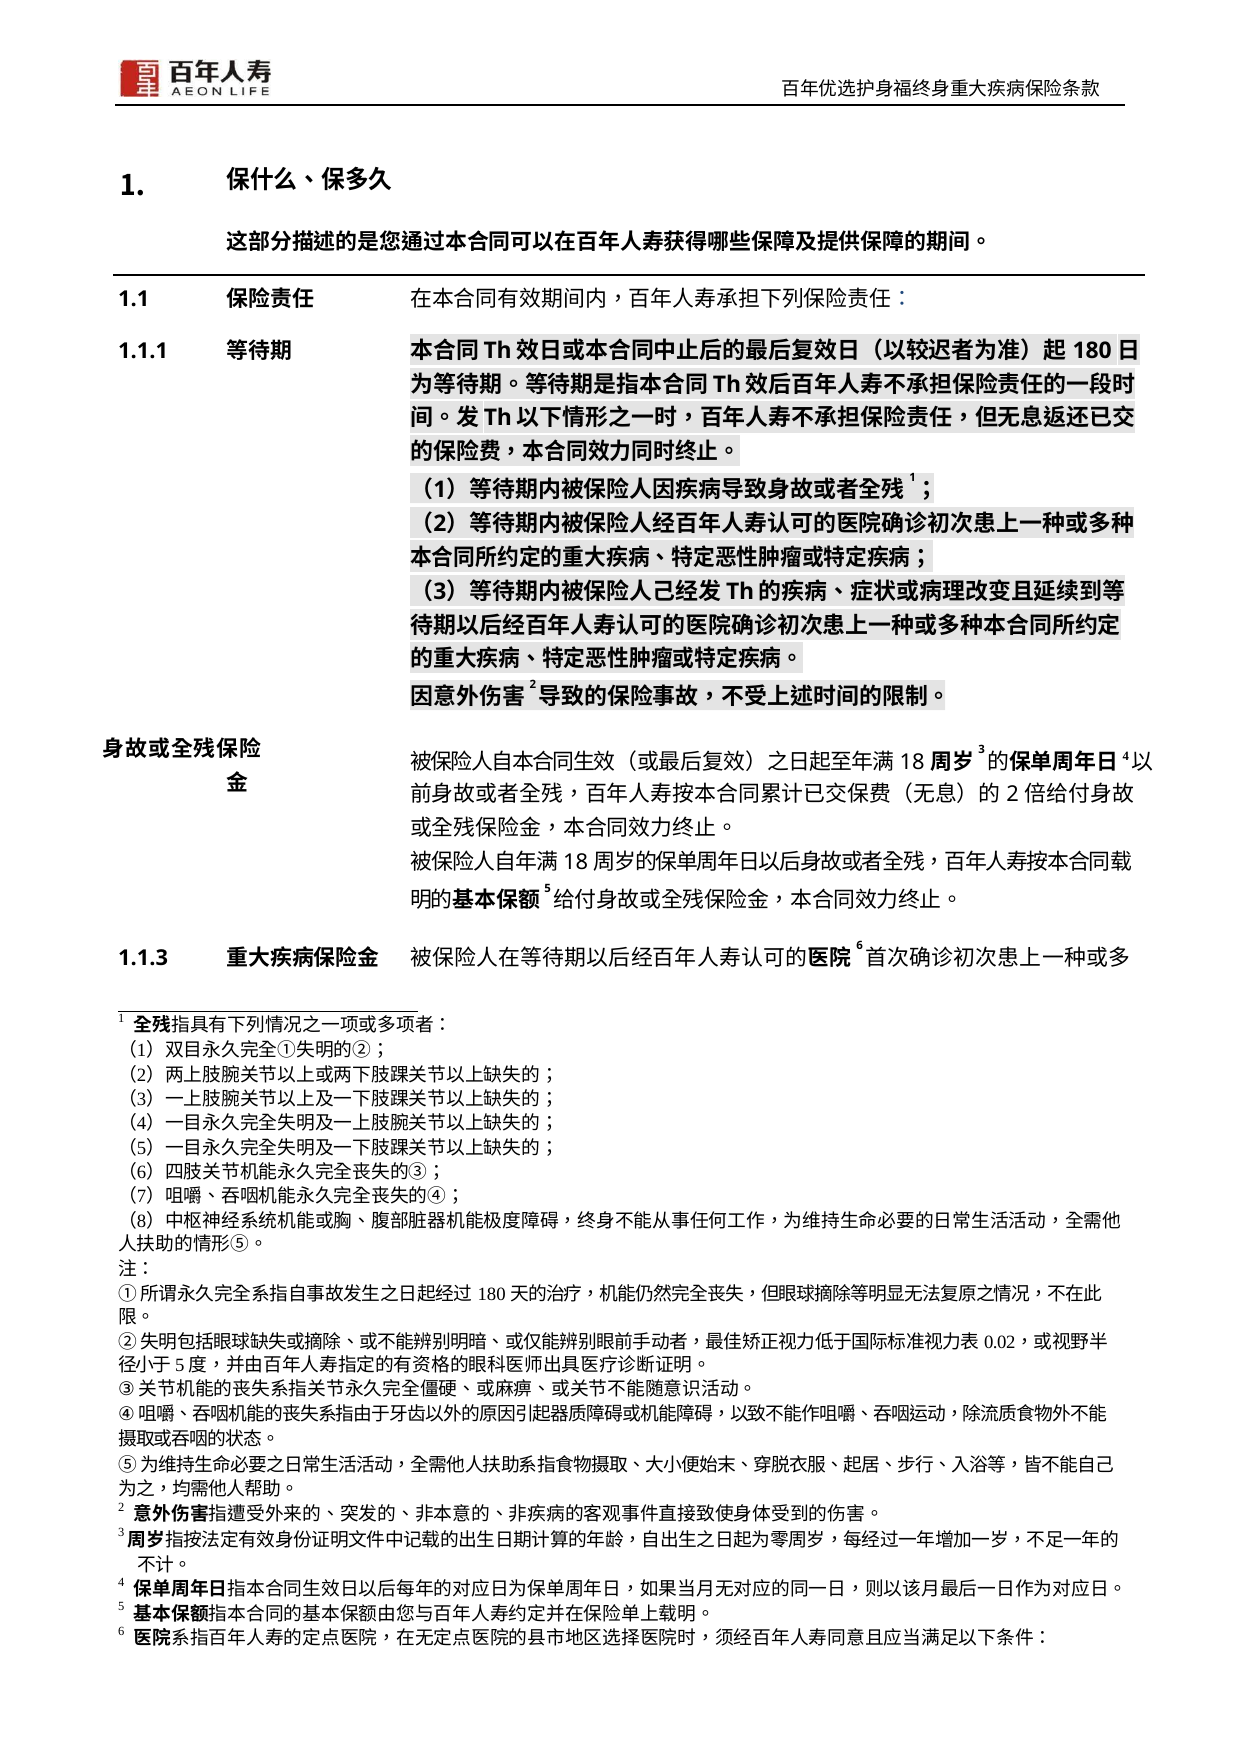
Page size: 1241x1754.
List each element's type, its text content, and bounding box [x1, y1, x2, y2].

subtitle 等待期 本合同Th效日或本合同中止后的最后复效日（以较迟者为准）起 180 日为等待期。等待期是指本合同Th效后百年人寿不承担保险责任的一段时间。发Th以下情形之一时，百年人寿不承担保险责任，但无息返还已交的保险费，本合同效力同时终止。 [118, 334, 1146, 466]
text 金 [102, 767, 373, 797]
text （1）等待期内被保险人因疾病导致身故或者全残1； [410, 469, 1157, 504]
text 因意外伤害2导致的保险事故，不受上述时间的限制。 [410, 677, 1157, 711]
text 1 全残指具有下列情况之一项或多项者： [118, 1012, 1157, 1037]
text ③关节机能的丧失系指关节永久完全僵硬、或麻痹、或关节不能随意识活动。 [118, 1377, 1157, 1400]
text 5 基本保额指本合同的基本保额由您与百年人寿约定并在保险单上载明。 [118, 1601, 1157, 1625]
list 保险责任 在本合同有效期间内，百年人寿承担下列保险责任： [118, 283, 1157, 312]
text （3）等待期内被保险人己经发Th的疾病、症状或病理改变且延续到等待期以后经百年人寿认可的医院确诊初次患上一种或多种本合同所约定的重大疾病、特定恶性肿瘤或特定疾病。 [410, 575, 1135, 673]
text ④咀嚼、吞咽机能的丧失系指由于牙齿以外的原因引起器质障碍或机能障碍，以致不能作咀嚼、吞咽运动，除流质食物外不能摄取或吞咽的状态。 [118, 1400, 1122, 1451]
text （6）四肢关节机能永久完全丧失的③； [118, 1159, 1157, 1183]
text 被保险人自本合同生效（或最后复效）之日起至年满 18 周岁3的保单周年日4以 [410, 741, 1157, 776]
text 被保险人自年满 18 周岁的保单周年日以后身故或者全残，百年人寿按本合同载明的基本保额5给付身故或全残保险金，本合同效力终止。 [410, 846, 1136, 914]
text ⑤为维持生命必要之日常生活活动，全需他人扶助系指食物摄取、大小便始末、穿脱衣服、起居、步行、入浴等，皆不能自己为之，均需他人帮助。 [118, 1451, 1122, 1501]
text （3）一上肢腕关节以上及一下肢踝关节以上缺失的； [118, 1086, 1157, 1110]
text （1）双目永久完全①失明的②； [118, 1037, 1157, 1062]
text 4 保单周年日指本合同生效日以后每年的对应日为保单周年日，如果当月无对应的同一日，则以该月最后一日作为对应日。 [118, 1577, 1157, 1601]
text （2）两上肢腕关节以上或两下肢踝关节以上缺失的； [118, 1062, 1157, 1086]
text 3 周岁指按法定有效身份证明文件中记载的出生日期计算的年龄，自出生之日起为零周岁，每经过一年增加一岁，不足一年的不计。 [118, 1526, 1122, 1577]
text （2）等待期内被保险人经百年人寿认可的医院确诊初次患上一种或多种本合同所约定的重大疾病、特定恶性肿瘤或特定疾病； [410, 507, 1135, 572]
text （7）咀嚼、吞咽机能永久完全丧失的④； [118, 1183, 1157, 1208]
subtitle 这部分描述的是您通过本合同可以在百年人寿获得哪些保障及提供保障的期间。 [226, 226, 1157, 256]
text ①所谓永久完全系指自事故发生之日起经过 180 天的治疗，机能仍然完全丧失，但眼球摘除等明显无法复原之情况，不在此限。 [118, 1282, 1123, 1328]
text ②失明包括眼球缺失或摘除、或不能辨别明暗、或仅能辨别眼前手动者，最佳矫正视力低于国际标准视力表 0.02，或视野半径小于 5 度，并由百年人寿指定的有资格的眼科医师出具医疗诊断证明。 [118, 1330, 1123, 1377]
text （8）中枢神经系统机能或胸、腹部脏器机能极度障碍，终身不能从事任何工作，为维持生命必要的日常生活活动，全需他人扶助的情形⑤。 [118, 1208, 1122, 1256]
text 注： [118, 1256, 1157, 1280]
text （4）一目永久完全失明及一上肢腕关节以上缺失的； [118, 1110, 1157, 1134]
text 6 医院系指百年人寿的定点医院，在无定点医院的县市地区选择医院时，须经百年人寿同意且应当满足以下条件： [118, 1625, 1157, 1649]
text 前身故或者全残，百年人寿按本合同累计已交保费（无息）的 2 倍给付身故或全残保险金，本合同效力终止。 [410, 778, 1143, 841]
text （5）一目永久完全失明及一下肢踝关节以上缺失的； [118, 1134, 1157, 1159]
text ⒈ 保什么、保多久 [118, 157, 1157, 204]
picture [118, 59, 273, 97]
list 重大疾病保险金 被保险人在等待期以后经百年人寿认可的医院6首次确诊初次患上一种或多 [118, 937, 1157, 971]
subtitle 身故或全残保险 [118, 733, 389, 763]
text 2 意外伤害指遭受外来的、突发的、非本意的、非疾病的客观事件直接致使身体受到的伤害。 [118, 1501, 1157, 1525]
